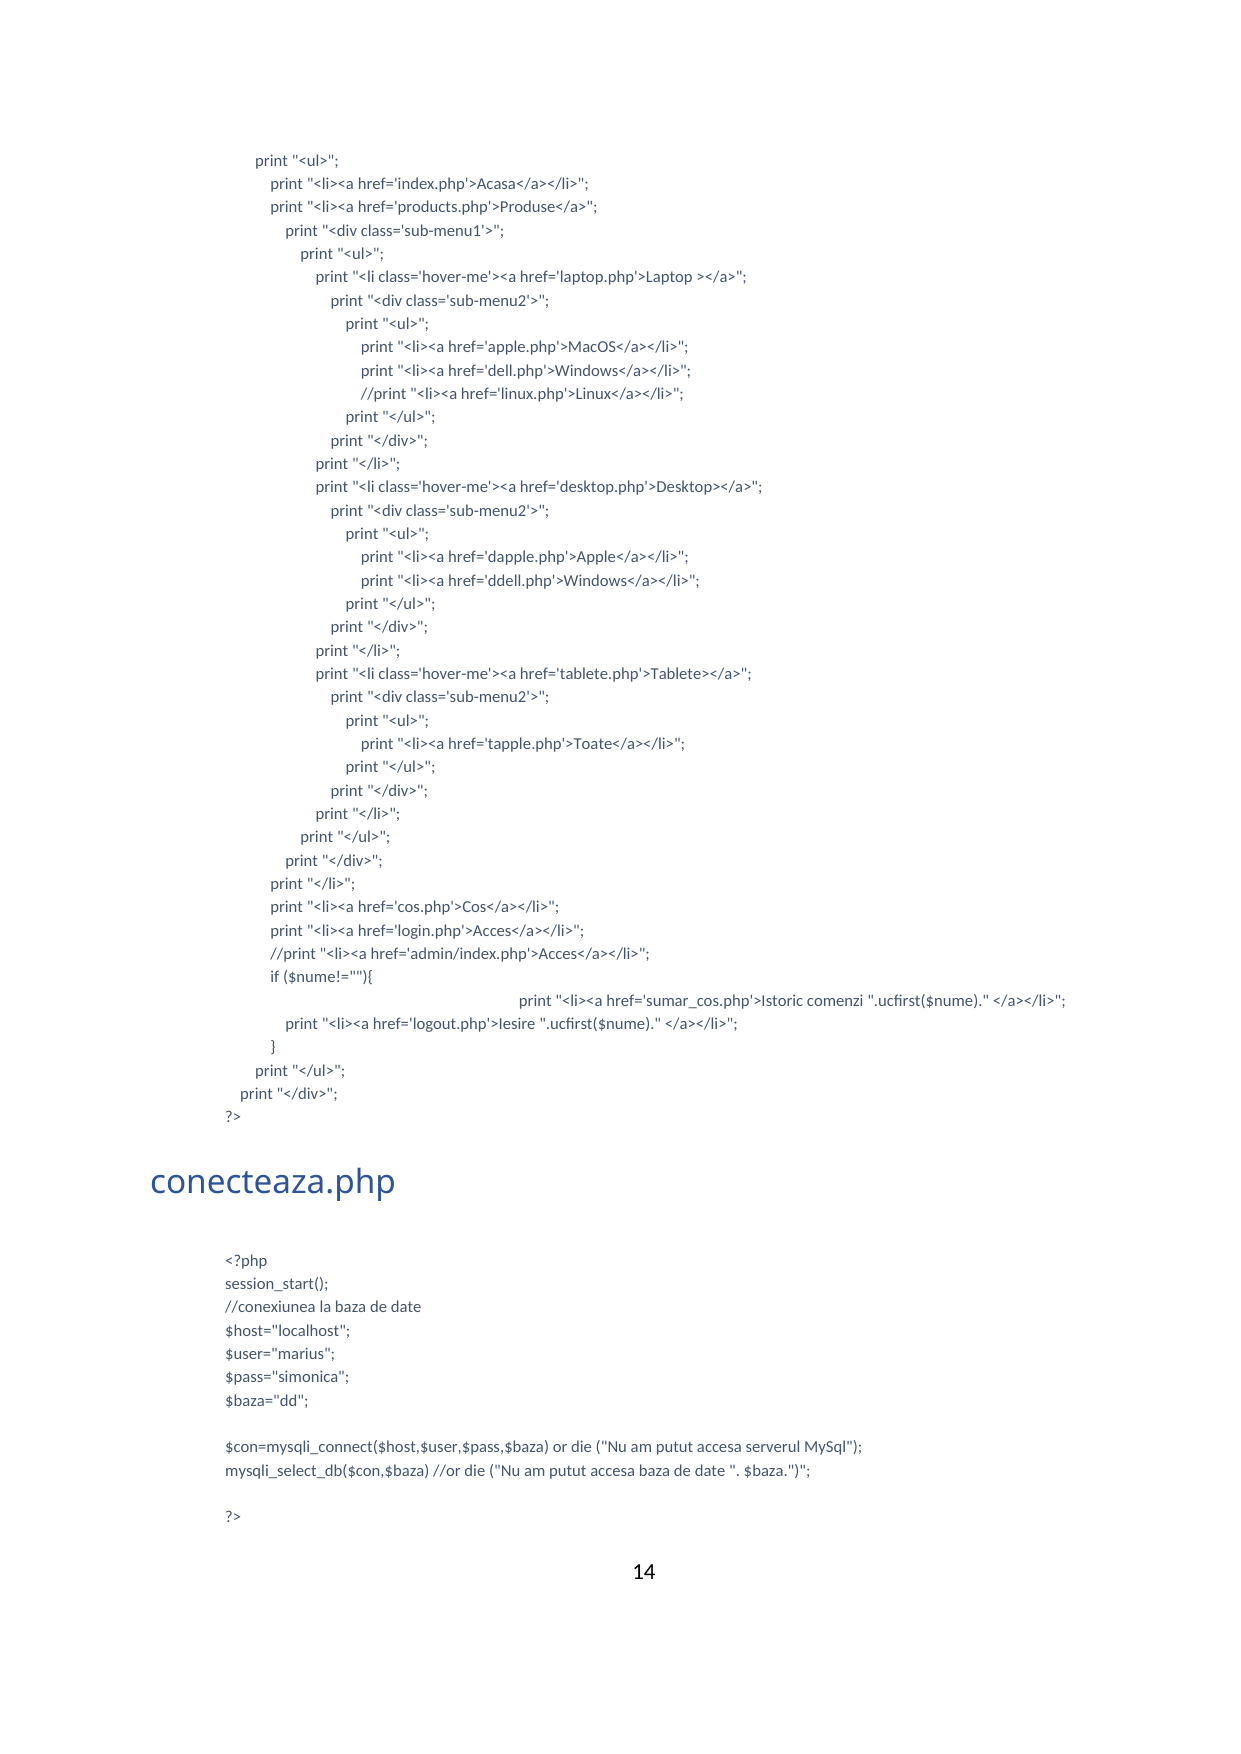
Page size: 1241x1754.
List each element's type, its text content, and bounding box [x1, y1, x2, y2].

text print "<li><a href='tapple.php'>Toate</a></li>"; [225, 733, 1137, 754]
text print "<li class='hover-me'><a href='tablete.php'>Tablete></a>"; [225, 663, 1137, 684]
text print "<ul>"; [225, 710, 1137, 730]
text print "</li>"; [225, 640, 1137, 660]
text //conexiunea la baza de date [225, 1296, 1137, 1317]
text print "<li><a href='cos.php'>Cos</a></li>"; [225, 897, 1137, 917]
text print "</div>"; [225, 617, 1137, 637]
text print "<li class='hover-me'><a href='desktop.php'>Desktop></a>"; [225, 477, 1137, 497]
text print "</ul>"; [225, 1060, 1137, 1080]
text print "</div>"; [225, 780, 1137, 800]
text $host="localhost"; [225, 1320, 1137, 1340]
text print "</li>"; [225, 803, 1137, 824]
text ?> [225, 1107, 1137, 1127]
text print "<div class='sub-menu2'>"; [225, 500, 1137, 520]
text print "</div>"; [225, 430, 1137, 450]
text //print "<li><a href='linux.php'>Linux</a></li>"; [225, 383, 1137, 404]
text print "<li><a href='ddell.php'>Windows</a></li>"; [225, 570, 1137, 590]
text print "</ul>"; [225, 593, 1137, 614]
text print "<div class='sub-menu2'>"; [225, 687, 1137, 707]
text print "</li>"; [225, 453, 1137, 474]
text print "<li class='hover-me'><a href='laptop.php'>Laptop ></a>"; [225, 267, 1137, 287]
text print "<ul>"; [225, 313, 1137, 334]
text print "</ul>"; [225, 407, 1137, 427]
text print "<li><a href='dapple.php'>Apple</a></li>"; [225, 547, 1137, 567]
text print "<li><a href='sumar_cos.php'>Istoric comenzi ".ucfirst($nume)." </a></li>"; [225, 990, 1137, 1010]
text $baza="dd"; [225, 1390, 1137, 1410]
text if ($nume!=""){ [225, 967, 1137, 987]
text session_start(); [225, 1273, 1137, 1293]
text print "</div>"; [225, 1083, 1137, 1104]
text print "<li><a href='apple.php'>MacOS</a></li>"; [225, 337, 1137, 357]
text //print "<li><a href='admin/index.php'>Acces</a></li>"; [225, 943, 1137, 964]
text <?php [225, 1250, 1137, 1270]
text print "<ul>"; [225, 243, 1137, 264]
text print "<li><a href='products.php'>Produse</a>"; [225, 197, 1137, 217]
text print "<li><a href='index.php'>Acasa</a></li>"; [225, 173, 1137, 194]
text print "<li><a href='logout.php'>Iesire ".ucfirst($nume)." </a></li>"; [225, 1013, 1137, 1034]
text print "<div class='sub-menu2'>"; [225, 290, 1137, 310]
text $pass="simonica"; [225, 1366, 1137, 1387]
text print "</li>"; [225, 873, 1137, 894]
text print "</div>"; [225, 850, 1137, 870]
text print "<div class='sub-menu1'>"; [225, 220, 1137, 240]
text print "</ul>"; [225, 757, 1137, 777]
subtitle conecteaza.php [150, 1157, 1137, 1203]
text print "<li><a href='login.php'>Acces</a></li>"; [225, 920, 1137, 940]
text ?> [225, 1506, 1137, 1527]
text $user="marius"; [225, 1343, 1137, 1363]
text mysqli_select_db($con,$baza) //or die ("Nu am putut accesa baza de date ". $baza.")"; [225, 1460, 1137, 1480]
text $con=mysqli_connect($host,$user,$pass,$baza) or die ("Nu am putut accesa serverul MySql"); [225, 1436, 1137, 1457]
text print "<ul>"; [225, 150, 1137, 170]
text print "<li><a href='dell.php'>Windows</a></li>"; [225, 360, 1137, 380]
text print "<ul>"; [225, 523, 1137, 544]
text } [225, 1037, 1137, 1057]
text print "</ul>"; [225, 827, 1137, 847]
